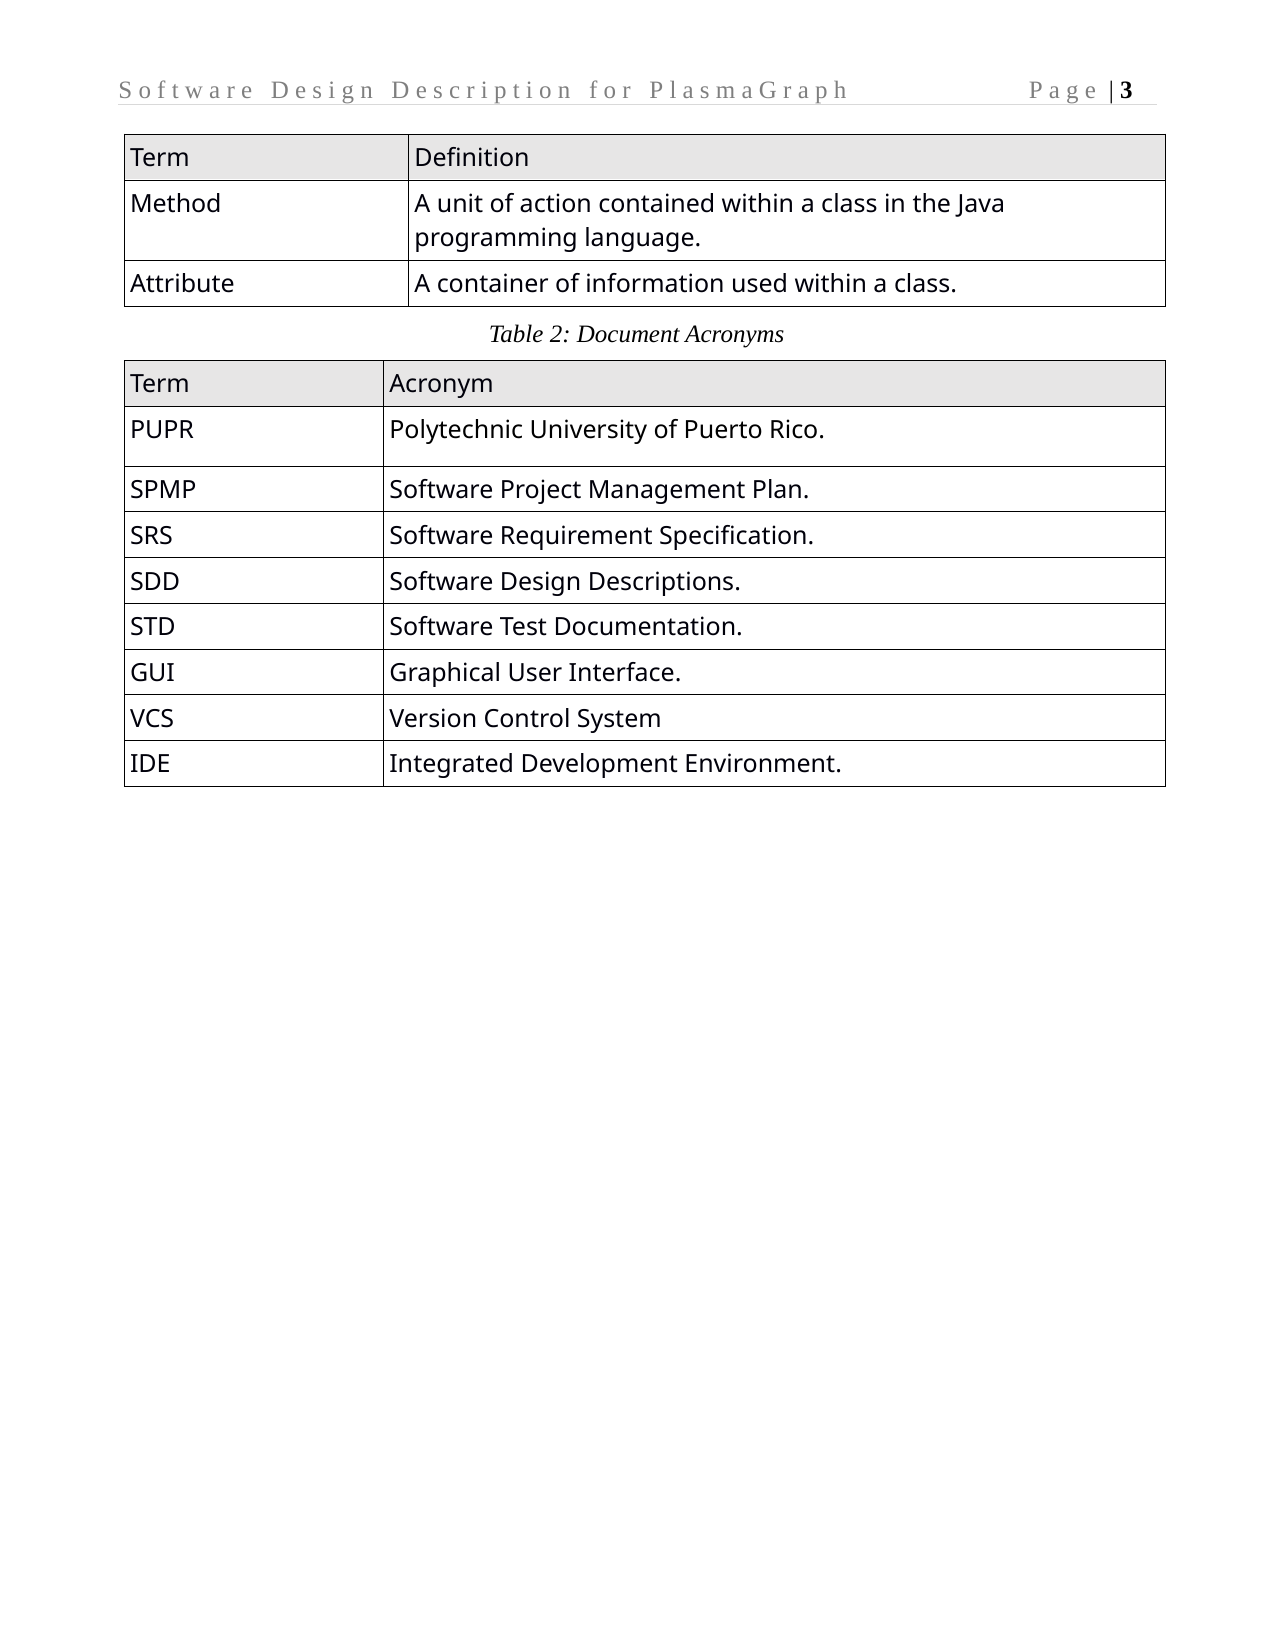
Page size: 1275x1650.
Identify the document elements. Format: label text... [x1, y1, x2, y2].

table_cell GUI [125, 650, 383, 694]
table_header Term [125, 361, 383, 406]
table_header Definition [409, 135, 1165, 179]
table_cell STD [125, 604, 383, 649]
table_header Term [125, 135, 408, 179]
table_cell Attribute [125, 261, 408, 306]
table_cell Integrated Development Environment. [384, 741, 1165, 786]
table_cell SPMP [125, 467, 383, 511]
table_cell IDE [125, 741, 383, 786]
table_cell SDD [125, 558, 383, 603]
table_cell Software Project Management Plan. [384, 467, 1165, 511]
table_cell Method [125, 181, 408, 260]
table_cell VCS [125, 695, 383, 740]
table_cell Polytechnic University of Puerto Rico. [384, 407, 1165, 466]
table_cell Software Design Descriptions. [384, 558, 1165, 603]
table_header Acronym [384, 361, 1165, 406]
table_cell A container of information used within a class. [409, 261, 1165, 306]
table_cell Software Test Documentation. [384, 604, 1165, 649]
table_cell SRS [125, 512, 383, 557]
table_cell Version Control System [384, 695, 1165, 740]
table_cell Software Requirement Specification. [384, 512, 1165, 557]
table_cell Graphical User Interface. [384, 650, 1165, 694]
text Table 2: Document Acronyms [118, 319, 1157, 347]
table_cell PUPR [125, 407, 383, 466]
table_cell A unit of action contained within a class in the Java programming language. [409, 181, 1165, 260]
